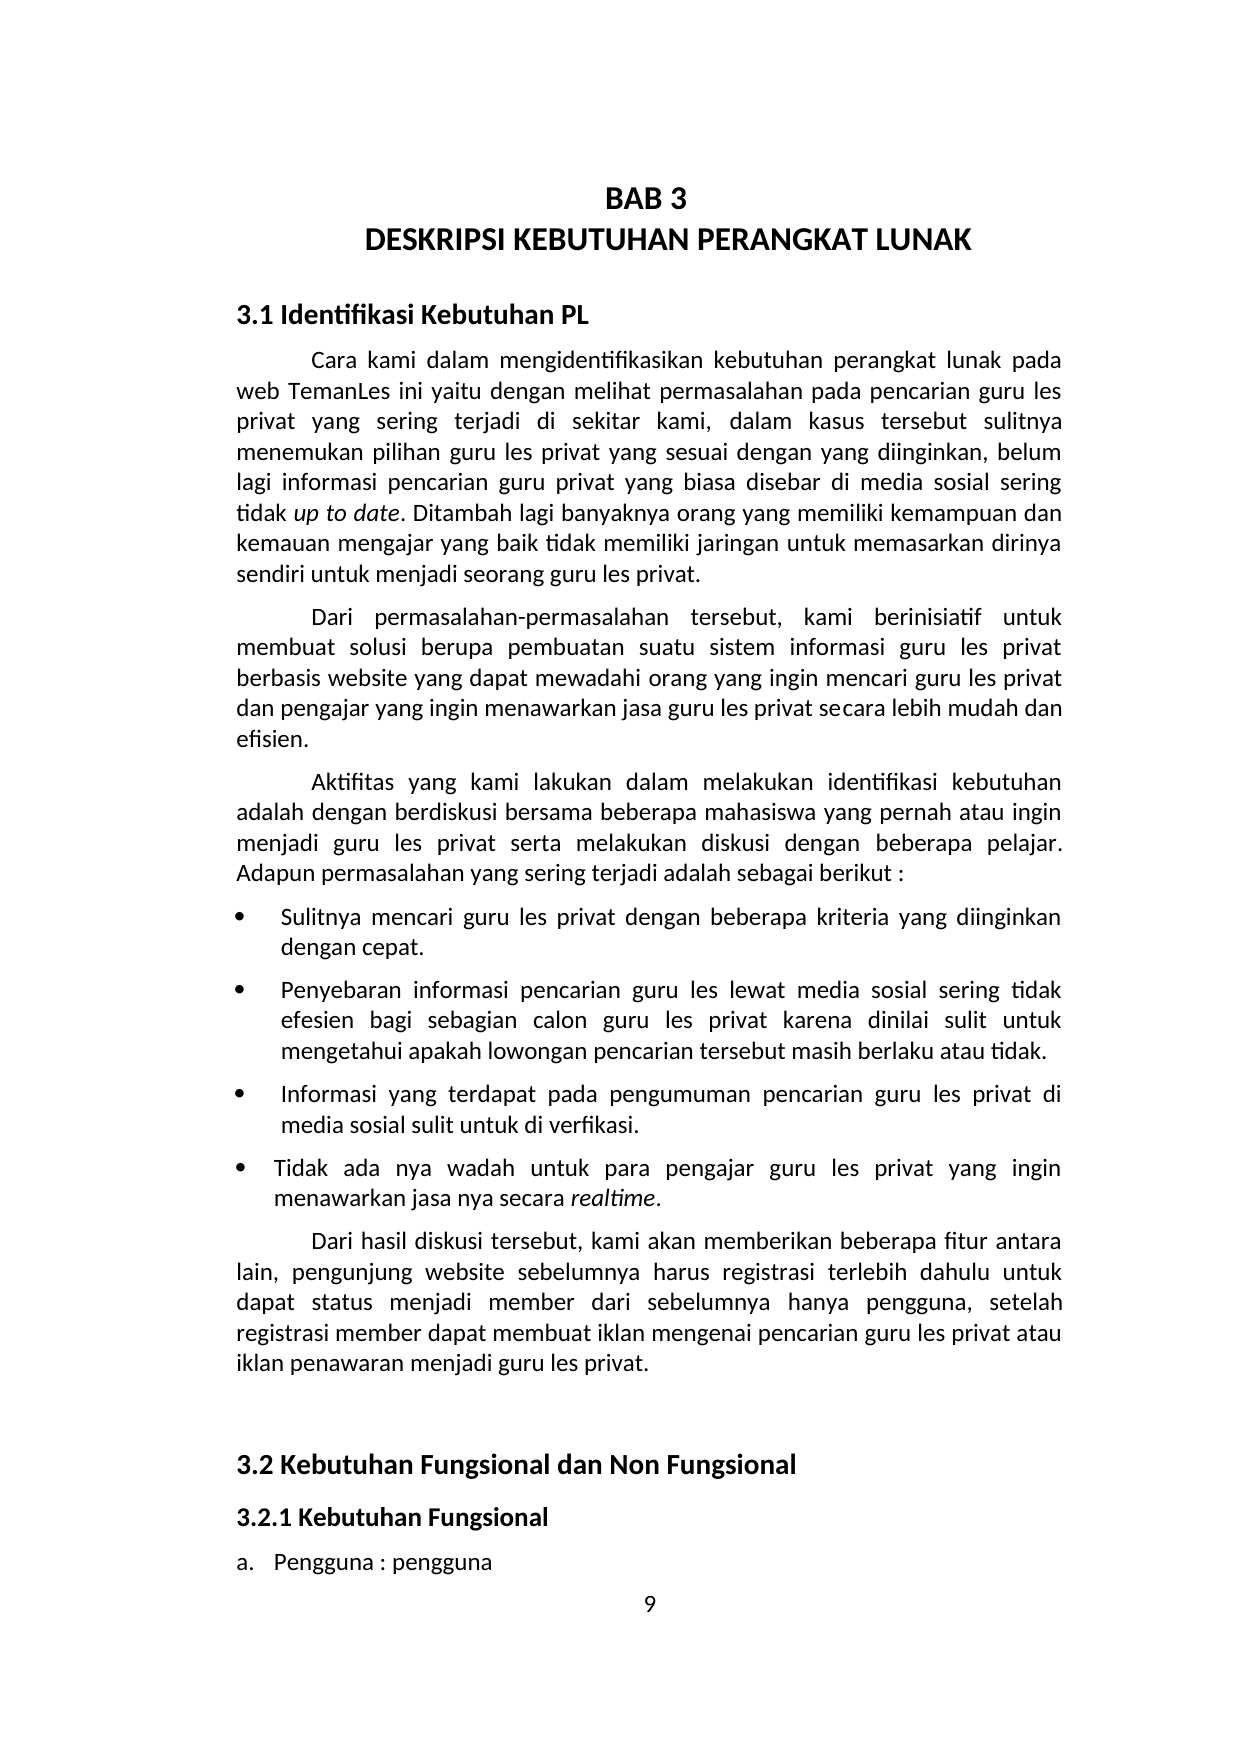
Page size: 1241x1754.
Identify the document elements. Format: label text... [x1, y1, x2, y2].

list Penyebaran informasi pencarian guru les lewat media sosial sering tidak efesien bagi sebagian calon guru les privat karena dinilai sulit untuk mengetahui apakah lowongan pencarian tersebut masih berlaku atau tidak. [235, 974, 1063, 1066]
list Sulitnya mencari guru les privat dengan beberapa kriteria yang diinginkan dengan cepat. [235, 901, 1063, 962]
subtitle Identifikasi Kebutuhan PL [236, 296, 1063, 332]
list Pengguna : pengguna [236, 1546, 1063, 1576]
list Tidak ada nya wadah untuk para pengajar guru les privat yang ingin menawarkan jasa nya secara realtime. [236, 1152, 1063, 1213]
subtitle Kebutuhan Fungsional [236, 1500, 1063, 1533]
text Aktifitas yang kami lakukan dalam melakukan identifikasi kebutuhan adalah dengan berdiskusi bersama beberapa mahasiswa yang pernah atau ingin menjadi guru les privat serta melakukan diskusi dengan beberapa pelajar. Adapun permasalahan yang sering terjadi adalah sebagai berikut : [236, 766, 1063, 888]
text Dari hasil diskusi tersebut, kami akan memberikan beberapa fitur antara lain, pengunjung website sebelumnya harus registrasi terlebih dahulu untuk dapat status menjadi member dari sebelumnya hanya pengguna, setelah registrasi member dapat membuat iklan mengenai pencarian guru les privat atau iklan penawaran menjadi guru les privat. [236, 1225, 1063, 1378]
subtitle DESKRIPSI KEBUTUHAN PERANGKAT LUNAK [236, 177, 1063, 259]
subtitle Kebutuhan Fungsional dan Non Fungsional [236, 1446, 1063, 1482]
text Dari permasalahan-permasalahan tersebut, kami berinisiatif untuk membuat solusi berupa pembuatan suatu sistem informasi guru les privat berbasis website yang dapat mewadahi orang yang ingin mencari guru les privat dan pengajar yang ingin menawarkan jasa guru les privat secara lebih mudah dan efisien. [236, 601, 1063, 753]
list Informasi yang terdapat pada pengumuman pencarian guru les privat di media sosial sulit untuk di verfikasi. [235, 1078, 1063, 1139]
text Cara kami dalam mengidentifikasikan kebutuhan perangkat lunak pada web TemanLes ini yaitu dengan melihat permasalahan pada pencarian guru les privat yang sering terjadi di sekitar kami, dalam kasus tersebut sulitnya menemukan pilihan guru les privat yang sesuai dengan yang diinginkan, belum lagi informasi pencarian guru privat yang biasa disebar di media sosial sering tidak up to date. Ditambah lagi banyaknya orang yang memiliki kemampuan dan kemauan mengajar yang baik tidak memiliki jaringan untuk memasarkan dirinya sendiri untuk menjadi seorang guru les privat. [236, 344, 1063, 588]
